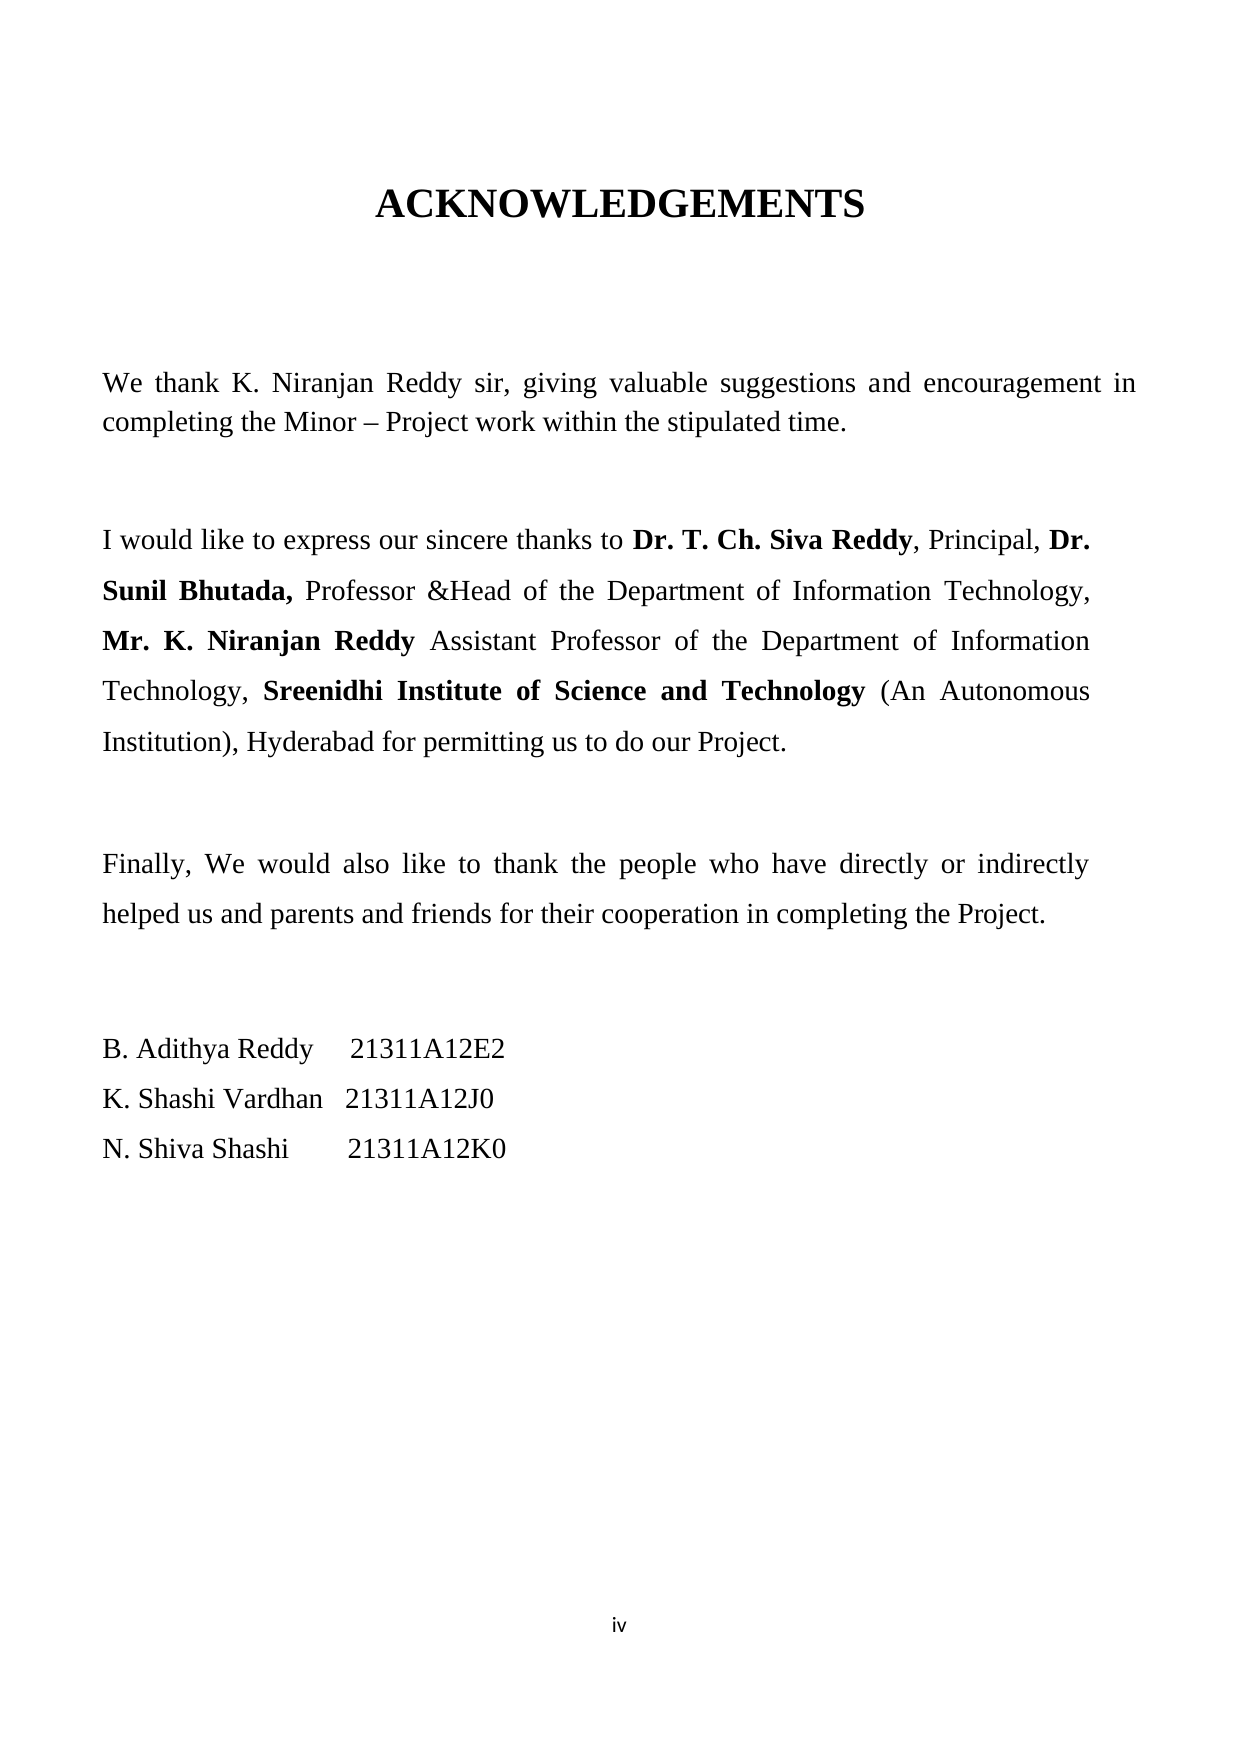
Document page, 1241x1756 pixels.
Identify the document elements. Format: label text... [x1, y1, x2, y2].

text B. Adithya Reddy 21311A12E2 [102, 1031, 1136, 1064]
text I would like to express our sincere thanks to Dr. T. Ch. Siva Reddy, Principal, Dr. Sunil Bhutada, Professor &Head of the Department of Information Technology, Mr. K. Niranjan Reddy Assistant Professor of the Department of Information Technology, Sreenidhi Institute of Science and Technology (An Autonomous Institution), Hyderabad for permitting us to do our Project. [102, 522, 1090, 757]
text N. Shiva Shashi 21311A12K0 [102, 1131, 1136, 1165]
subtitle ACKNOWLEDGEMENTS [228, 178, 1012, 226]
text We thank K. Niranjan Reddy sir, giving valuable suggestions and encouragement in completing the Minor – Project work within the stipulated time. [102, 365, 1136, 437]
text Finally, We would also like to thank the people who have directly or indirectly helped us and parents and friends for their cooperation in completing the Project. [102, 846, 1090, 930]
text K. Shashi Vardhan 21311A12J0 [102, 1081, 1136, 1115]
